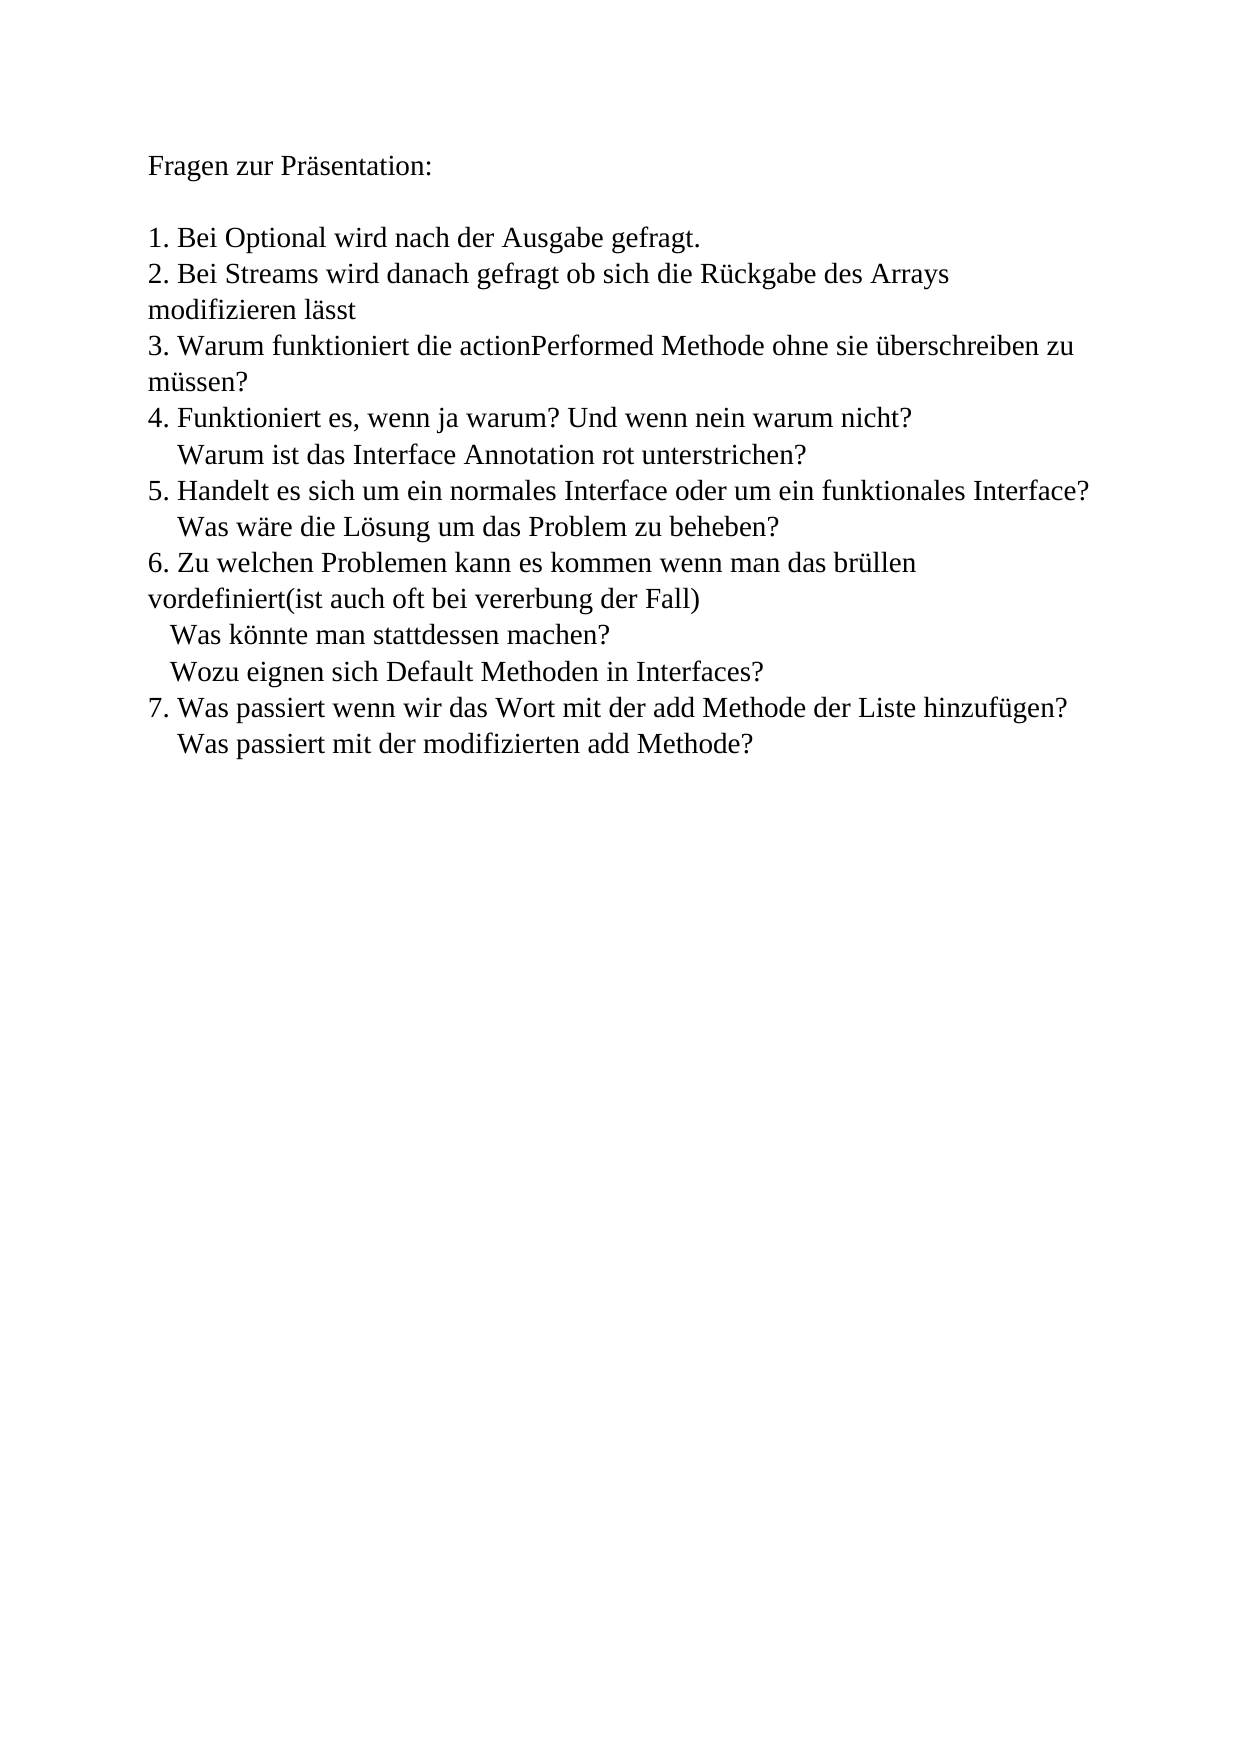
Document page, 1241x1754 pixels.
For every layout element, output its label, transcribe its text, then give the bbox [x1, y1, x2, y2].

text 3. Warum funktioniert die actionPerformed Methode ohne sie überschreiben zu müssen? [148, 328, 1093, 398]
text Was könnte man stattdessen machen? [148, 617, 1093, 651]
text Fragen zur Präsentation: [148, 148, 1093, 181]
text 1. Bei Optional wird nach der Ausgabe gefragt. [148, 220, 1093, 253]
text 7. Was passiert wenn wir das Wort mit der add Methode der Liste hinzufügen? [148, 690, 1093, 723]
text 4. Funktioniert es, wenn ja warum? Und wenn nein warum nicht? Warum ist das Interface Annotation rot unterstrichen? [148, 401, 1093, 470]
text Was wäre die Lösung um das Problem zu beheben? [148, 509, 1093, 543]
text 2. Bei Streams wird danach gefragt ob sich die Rückgabe des Arrays modifizieren lässt [148, 256, 1093, 326]
text 5. Handelt es sich um ein normales Interface oder um ein funktionales Interface? [148, 473, 1093, 506]
text Wozu eignen sich Default Methoden in Interfaces? [148, 654, 1093, 687]
text 6. Zu welchen Problemen kann es kommen wenn man das brüllen vordefiniert(ist auch oft bei vererbung der Fall) [148, 545, 1093, 615]
text Was passiert mit der modifizierten add Methode? [148, 726, 1093, 759]
